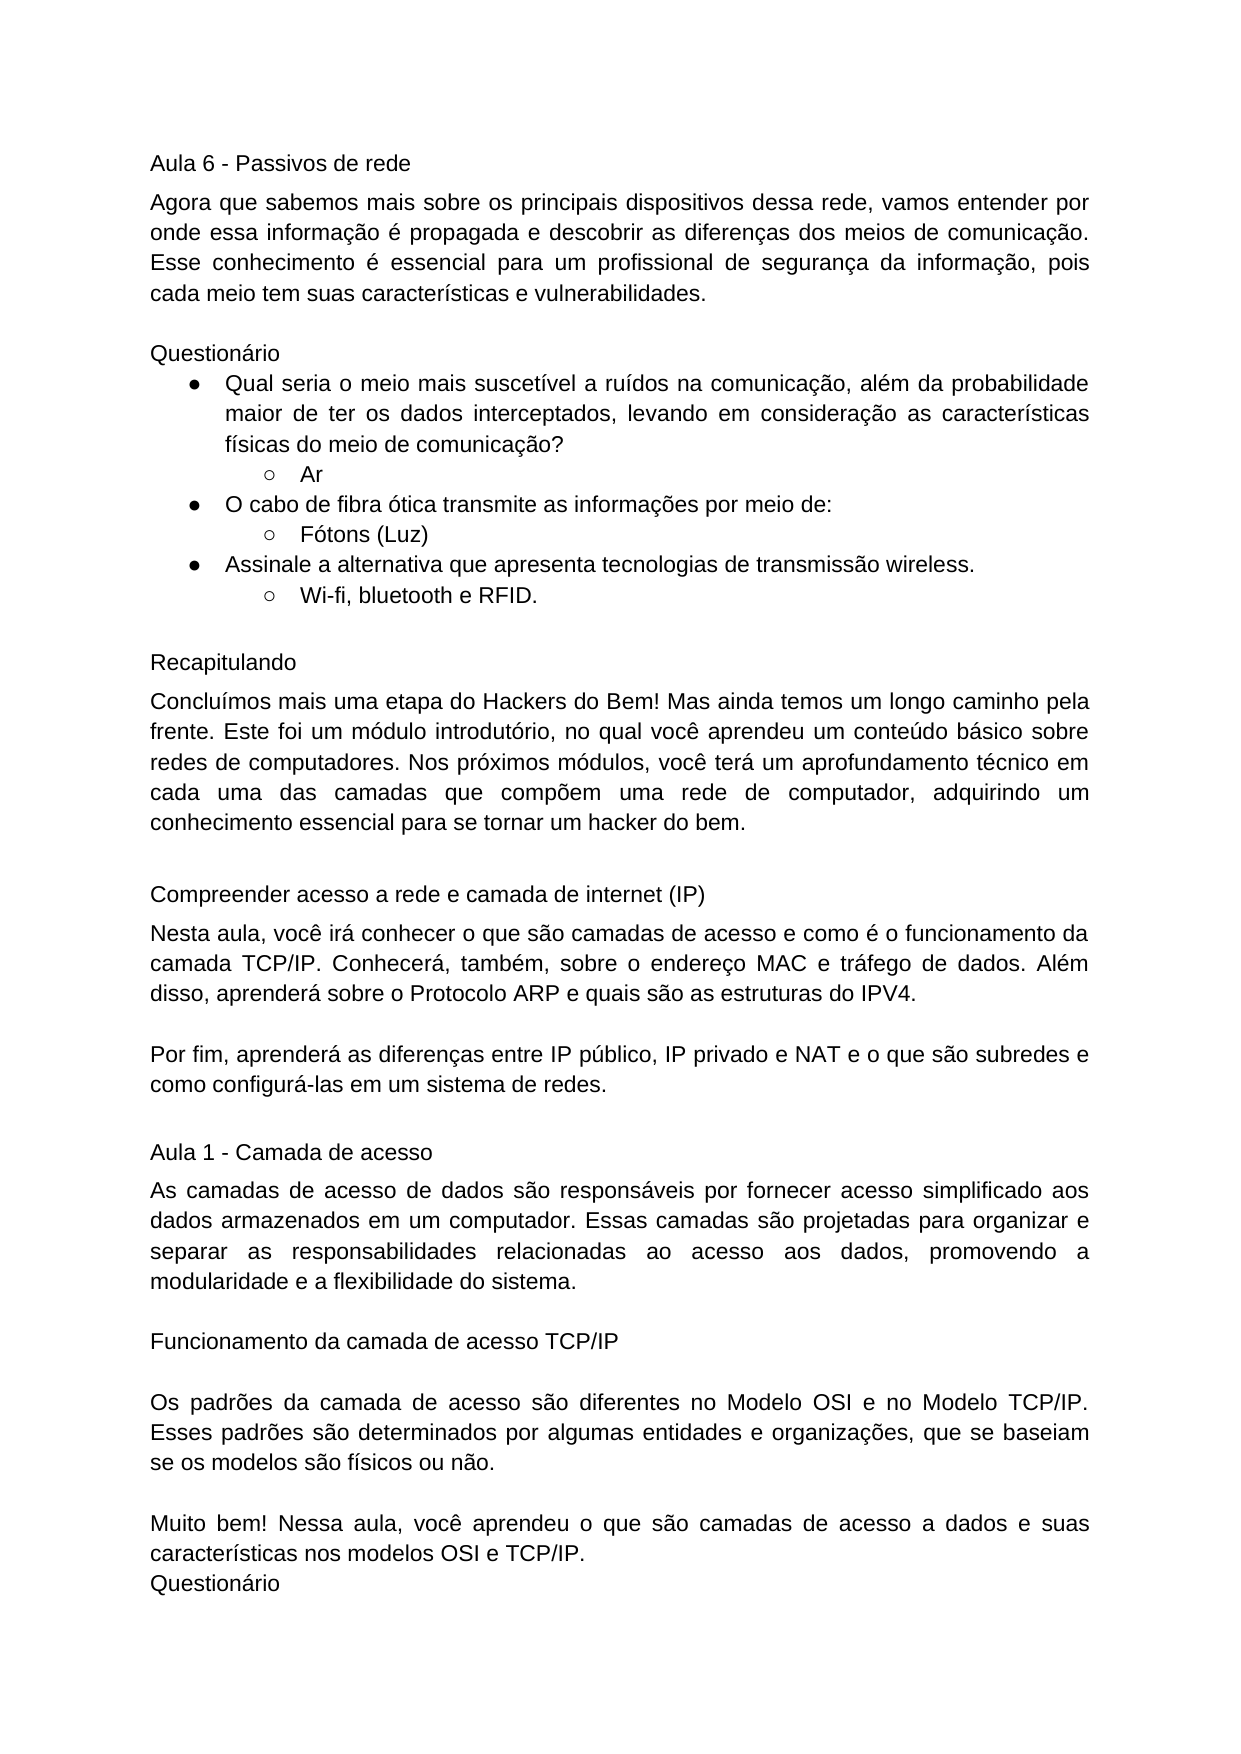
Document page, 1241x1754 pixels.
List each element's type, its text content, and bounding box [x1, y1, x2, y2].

subtitle Compreender acesso a rede e camada de internet (IP) [150, 881, 1090, 907]
text Os padrões da camada de acesso são diferentes no Modelo OSI e no Modelo TCP/IP. Esses padrões são determinados por algumas entidades e organizações, que se baseiam se os modelos são físicos ou não. [150, 1389, 1090, 1476]
list Wi-fi, bluetooth e RFID. [262, 582, 1090, 608]
text Muito bem! Nessa aula, você aprendeu o que são camadas de acesso a dados e suas características nos modelos OSI e TCP/IP. [150, 1509, 1090, 1566]
subtitle Aula 6 - Passivos de rede [150, 150, 1090, 176]
text Nesta aula, você irá conhecer o que são camadas de acesso e como é o funcionamento da camada TCP/IP. Conhecerá, também, sobre o endereço MAC e tráfego de dados. Além disso, aprenderá sobre o Protocolo ARP e quais são as estruturas do IPV4. [150, 920, 1090, 1006]
subtitle Recapitulando [150, 649, 1090, 676]
text As camadas de acesso de dados são responsáveis por fornecer acesso simplificado aos dados armazenados em um computador. Essas camadas são projetadas para organizar e separar as responsabilidades relacionadas ao acesso aos dados, promovendo a modularidade e a flexibilidade do sistema. [150, 1177, 1090, 1294]
text Questionário [150, 1570, 1090, 1596]
list Qual seria o meio mais suscetível a ruídos na comunicação, além da probabilidade maior de ter os dados interceptados, levando em consideração as características físicas do meio de comunicação? [187, 370, 1090, 457]
list O cabo de fibra ótica transmite as informações por meio de: [187, 491, 1090, 517]
text Funcionamento da camada de acesso TCP/IP [150, 1328, 1090, 1355]
text Questionário [150, 340, 1090, 366]
list Ar [262, 461, 1090, 487]
list Fótons (Luz) [262, 521, 1090, 547]
text Concluímos mais uma etapa do Hackers do Bem! Mas ainda temos um longo caminho pela frente. Este foi um módulo introdutório, no qual você aprendeu um conteúdo básico sobre redes de computadores. Nos próximos módulos, você terá um aprofundamento técnico em cada uma das camadas que compõem uma rede de computador, adquirindo um conhecimento essencial para se tornar um hacker do bem. [150, 688, 1090, 835]
text Por fim, aprenderá as diferenças entre IP público, IP privado e NAT e o que são subredes e como configurá-las em um sistema de redes. [150, 1041, 1090, 1097]
subtitle Aula 1 - Camada de acesso [150, 1138, 1090, 1165]
list Assinale a alternativa que apresenta tecnologias de transmissão wireless. [187, 551, 1090, 578]
text Agora que sabemos mais sobre os principais dispositivos dessa rede, vamos entender por onde essa informação é propagada e descobrir as diferenças dos meios de comunicação. Esse conhecimento é essencial para um profissional de segurança da informação, pois cada meio tem suas características e vulnerabilidades. [150, 189, 1090, 306]
